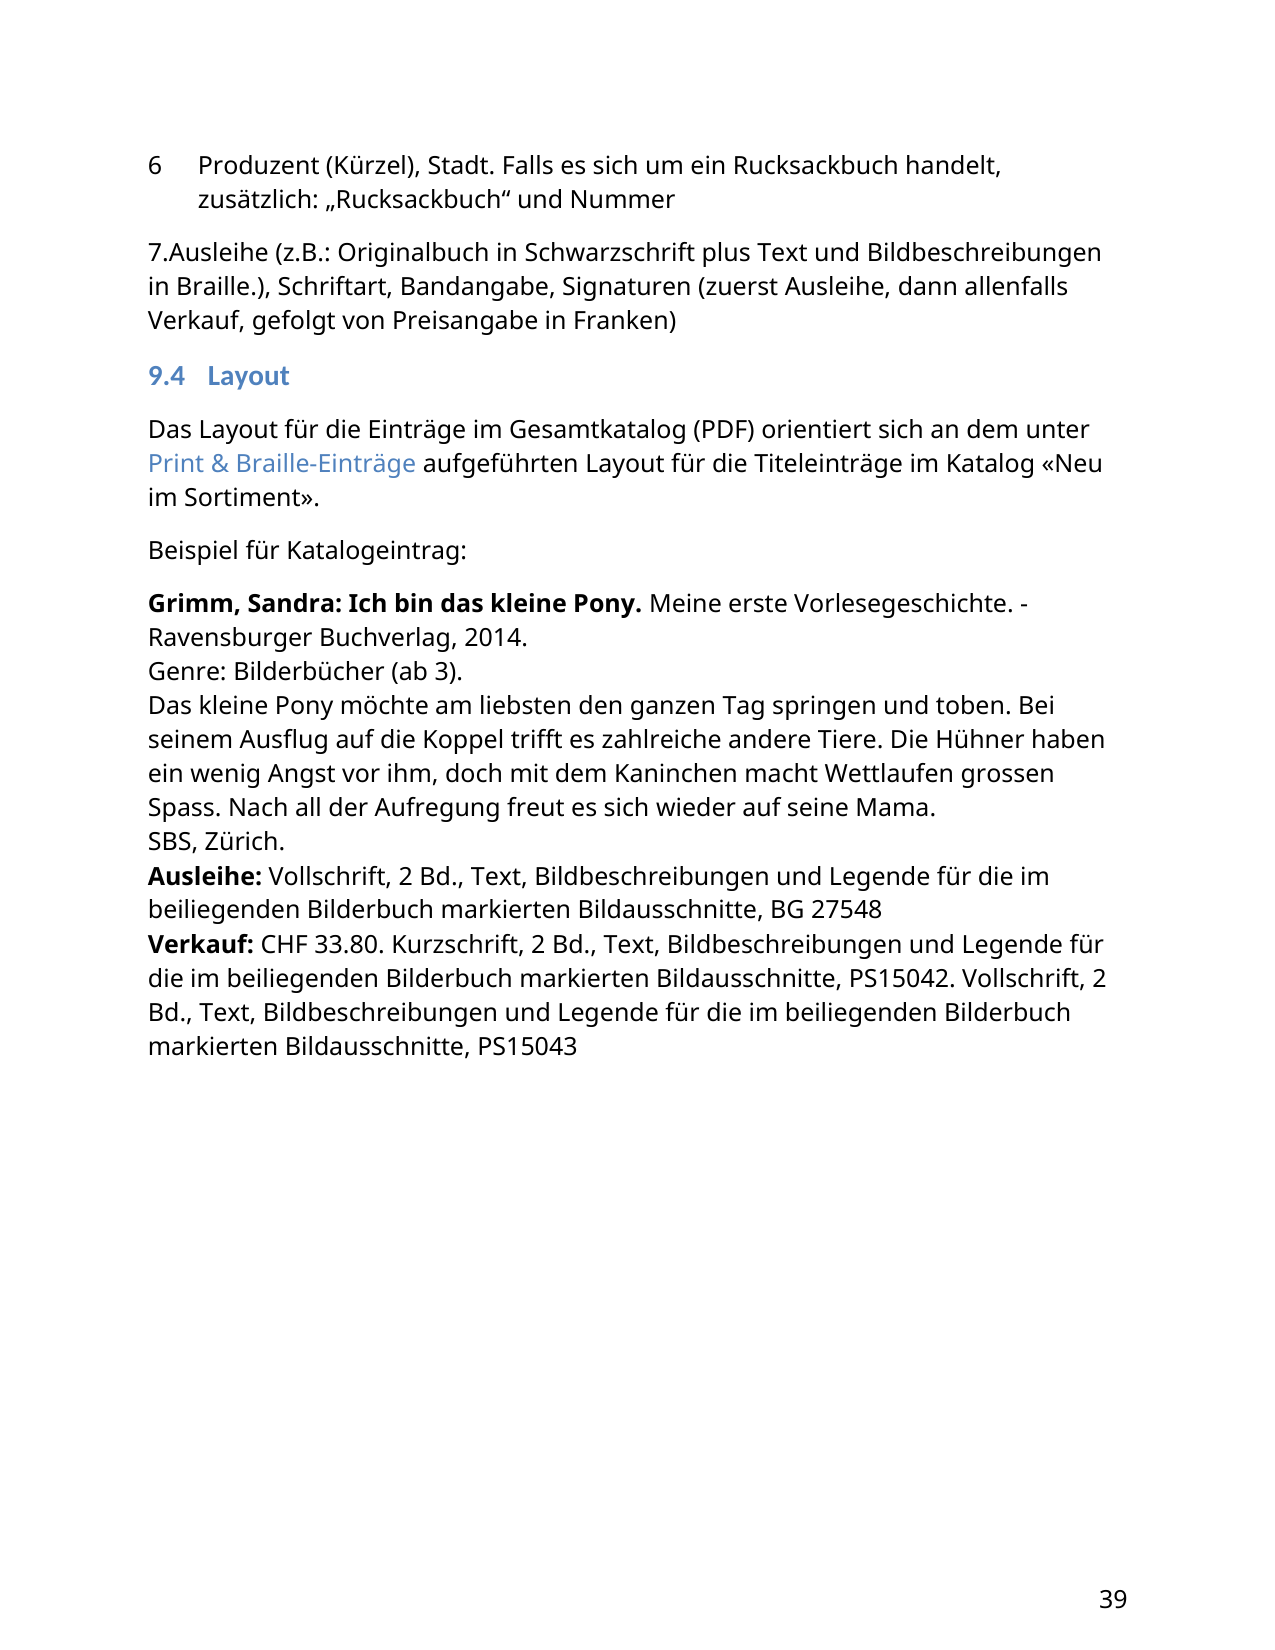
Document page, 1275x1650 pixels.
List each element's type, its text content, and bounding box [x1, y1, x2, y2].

text Beispiel für Katalogeintrag: [148, 533, 1127, 567]
text Grimm, Sandra: Ich bin das kleine Pony. Meine erste Vorlesegeschichte. - Ravensburger Buchverlag, 2014. Genre: Bilderbücher (ab 3). Das kleine Pony möchte am liebsten den ganzen Tag springen und toben. Bei seinem Ausflug auf die Koppel trifft es zahlreiche andere Tiere. Die Hühner haben ein wenig Angst vor ihm, doch mit dem Kaninchen macht Wettlaufen grossen Spass. Nach all der Aufregung freut es sich wieder auf seine Mama. SBS, Zürich. Ausleihe: Vollschrift, 2 Bd., Text, Bildbeschreibungen und Legende für die im beiliegenden Bilderbuch markierten Bildausschnitte, BG 27548 Verkauf: CHF 33.80. Kurzschrift, 2 Bd., Text, Bildbeschreibungen und Legende für die im beiliegenden Bilderbuch markierten Bildausschnitte, PS15042. Vollschrift, 2 Bd., Text, Bildbeschreibungen und Legende für die im beiliegenden Bilderbuch markierten Bildausschnitte, PS15043 [148, 586, 1127, 1062]
subtitle Layout [148, 357, 1127, 393]
list Produzent (Kürzel), Stadt. Falls es sich um ein Rucksackbuch handelt, zusätzlich: „Rucksackbuch“ und Nummer [148, 148, 1127, 216]
text 7.Ausleihe (z.B.: Originalbuch in Schwarzschrift plus Text und Bildbeschreibungen in Braille.), Schriftart, Bandangabe, Signaturen (zuerst Ausleihe, dann allenfalls Verkauf, gefolgt von Preisangabe in Franken) [148, 234, 1127, 337]
text Das Layout für die Einträge im Gesamtkatalog (PDF) orientiert sich an dem unter Print & Braille-Einträge aufgeführten Layout für die Titeleinträge im Katalog «Neu im Sortiment». [148, 412, 1127, 514]
